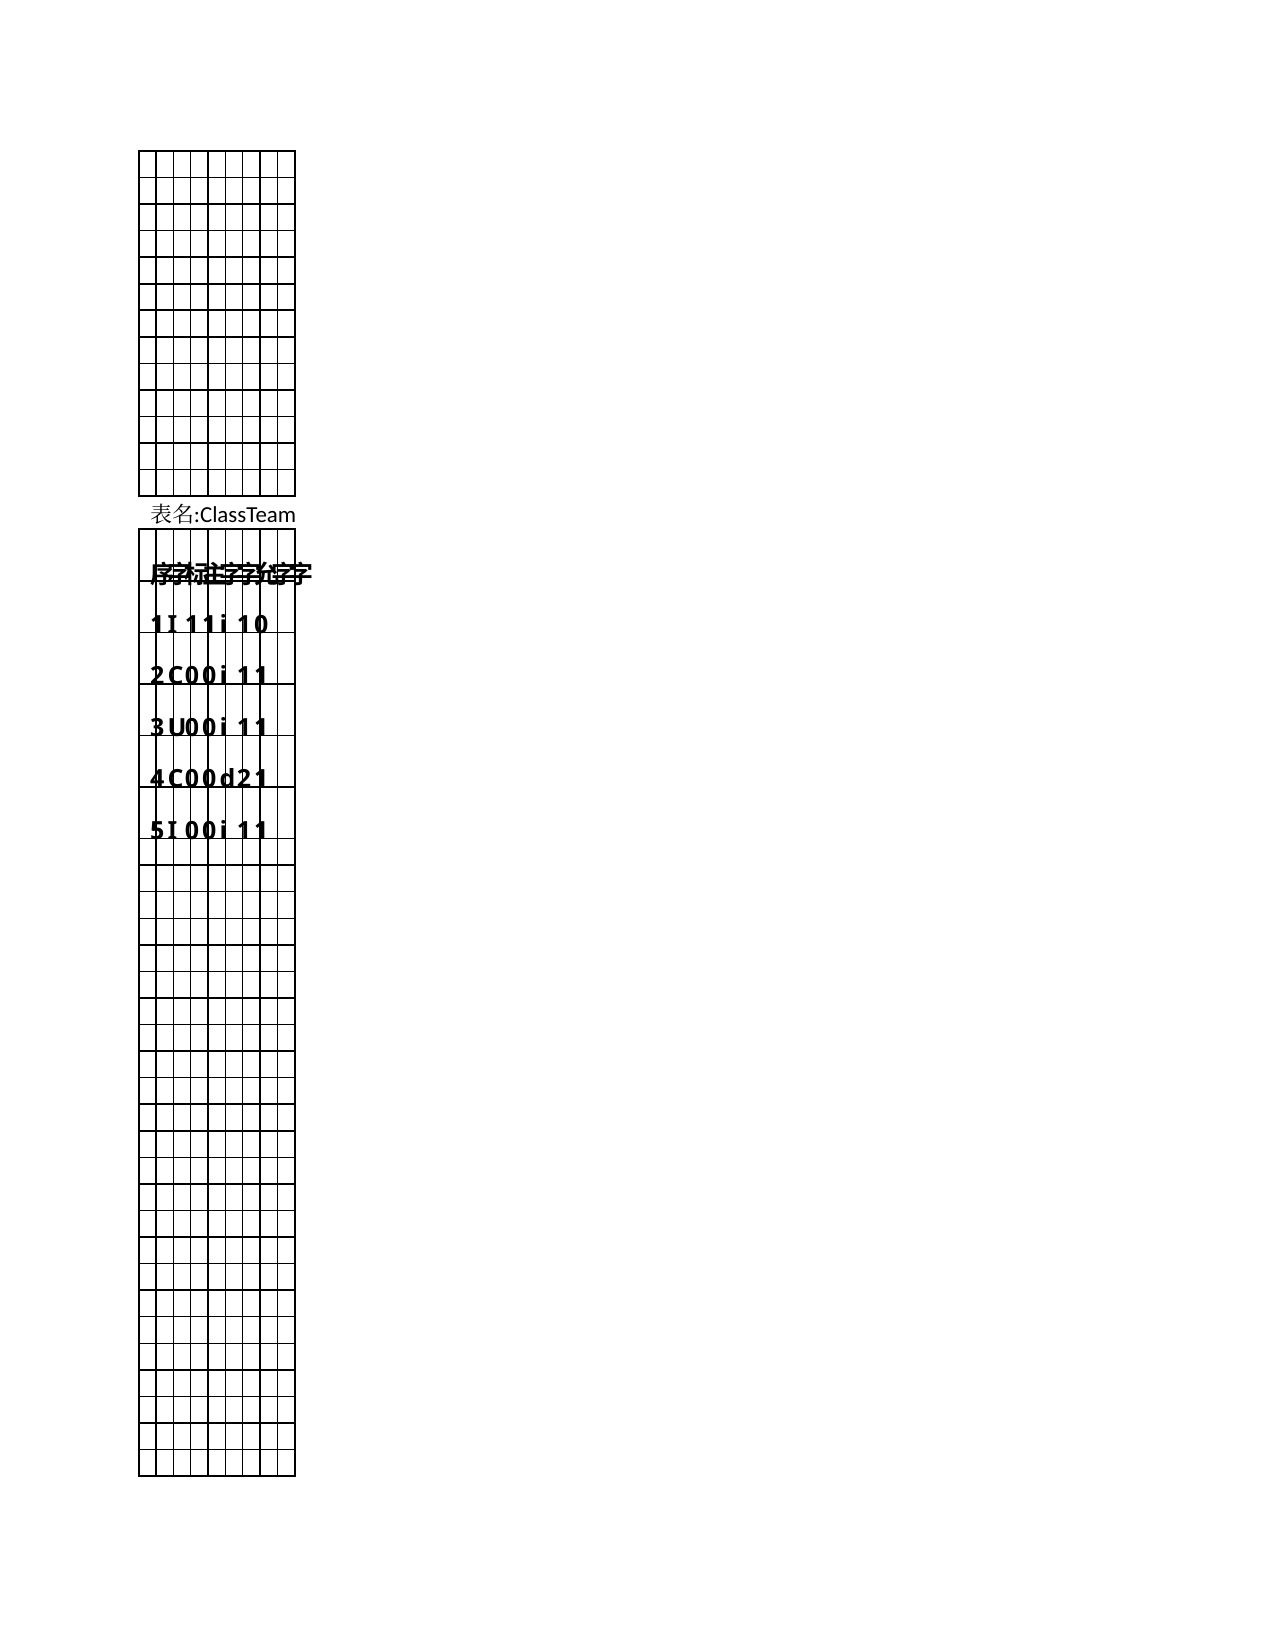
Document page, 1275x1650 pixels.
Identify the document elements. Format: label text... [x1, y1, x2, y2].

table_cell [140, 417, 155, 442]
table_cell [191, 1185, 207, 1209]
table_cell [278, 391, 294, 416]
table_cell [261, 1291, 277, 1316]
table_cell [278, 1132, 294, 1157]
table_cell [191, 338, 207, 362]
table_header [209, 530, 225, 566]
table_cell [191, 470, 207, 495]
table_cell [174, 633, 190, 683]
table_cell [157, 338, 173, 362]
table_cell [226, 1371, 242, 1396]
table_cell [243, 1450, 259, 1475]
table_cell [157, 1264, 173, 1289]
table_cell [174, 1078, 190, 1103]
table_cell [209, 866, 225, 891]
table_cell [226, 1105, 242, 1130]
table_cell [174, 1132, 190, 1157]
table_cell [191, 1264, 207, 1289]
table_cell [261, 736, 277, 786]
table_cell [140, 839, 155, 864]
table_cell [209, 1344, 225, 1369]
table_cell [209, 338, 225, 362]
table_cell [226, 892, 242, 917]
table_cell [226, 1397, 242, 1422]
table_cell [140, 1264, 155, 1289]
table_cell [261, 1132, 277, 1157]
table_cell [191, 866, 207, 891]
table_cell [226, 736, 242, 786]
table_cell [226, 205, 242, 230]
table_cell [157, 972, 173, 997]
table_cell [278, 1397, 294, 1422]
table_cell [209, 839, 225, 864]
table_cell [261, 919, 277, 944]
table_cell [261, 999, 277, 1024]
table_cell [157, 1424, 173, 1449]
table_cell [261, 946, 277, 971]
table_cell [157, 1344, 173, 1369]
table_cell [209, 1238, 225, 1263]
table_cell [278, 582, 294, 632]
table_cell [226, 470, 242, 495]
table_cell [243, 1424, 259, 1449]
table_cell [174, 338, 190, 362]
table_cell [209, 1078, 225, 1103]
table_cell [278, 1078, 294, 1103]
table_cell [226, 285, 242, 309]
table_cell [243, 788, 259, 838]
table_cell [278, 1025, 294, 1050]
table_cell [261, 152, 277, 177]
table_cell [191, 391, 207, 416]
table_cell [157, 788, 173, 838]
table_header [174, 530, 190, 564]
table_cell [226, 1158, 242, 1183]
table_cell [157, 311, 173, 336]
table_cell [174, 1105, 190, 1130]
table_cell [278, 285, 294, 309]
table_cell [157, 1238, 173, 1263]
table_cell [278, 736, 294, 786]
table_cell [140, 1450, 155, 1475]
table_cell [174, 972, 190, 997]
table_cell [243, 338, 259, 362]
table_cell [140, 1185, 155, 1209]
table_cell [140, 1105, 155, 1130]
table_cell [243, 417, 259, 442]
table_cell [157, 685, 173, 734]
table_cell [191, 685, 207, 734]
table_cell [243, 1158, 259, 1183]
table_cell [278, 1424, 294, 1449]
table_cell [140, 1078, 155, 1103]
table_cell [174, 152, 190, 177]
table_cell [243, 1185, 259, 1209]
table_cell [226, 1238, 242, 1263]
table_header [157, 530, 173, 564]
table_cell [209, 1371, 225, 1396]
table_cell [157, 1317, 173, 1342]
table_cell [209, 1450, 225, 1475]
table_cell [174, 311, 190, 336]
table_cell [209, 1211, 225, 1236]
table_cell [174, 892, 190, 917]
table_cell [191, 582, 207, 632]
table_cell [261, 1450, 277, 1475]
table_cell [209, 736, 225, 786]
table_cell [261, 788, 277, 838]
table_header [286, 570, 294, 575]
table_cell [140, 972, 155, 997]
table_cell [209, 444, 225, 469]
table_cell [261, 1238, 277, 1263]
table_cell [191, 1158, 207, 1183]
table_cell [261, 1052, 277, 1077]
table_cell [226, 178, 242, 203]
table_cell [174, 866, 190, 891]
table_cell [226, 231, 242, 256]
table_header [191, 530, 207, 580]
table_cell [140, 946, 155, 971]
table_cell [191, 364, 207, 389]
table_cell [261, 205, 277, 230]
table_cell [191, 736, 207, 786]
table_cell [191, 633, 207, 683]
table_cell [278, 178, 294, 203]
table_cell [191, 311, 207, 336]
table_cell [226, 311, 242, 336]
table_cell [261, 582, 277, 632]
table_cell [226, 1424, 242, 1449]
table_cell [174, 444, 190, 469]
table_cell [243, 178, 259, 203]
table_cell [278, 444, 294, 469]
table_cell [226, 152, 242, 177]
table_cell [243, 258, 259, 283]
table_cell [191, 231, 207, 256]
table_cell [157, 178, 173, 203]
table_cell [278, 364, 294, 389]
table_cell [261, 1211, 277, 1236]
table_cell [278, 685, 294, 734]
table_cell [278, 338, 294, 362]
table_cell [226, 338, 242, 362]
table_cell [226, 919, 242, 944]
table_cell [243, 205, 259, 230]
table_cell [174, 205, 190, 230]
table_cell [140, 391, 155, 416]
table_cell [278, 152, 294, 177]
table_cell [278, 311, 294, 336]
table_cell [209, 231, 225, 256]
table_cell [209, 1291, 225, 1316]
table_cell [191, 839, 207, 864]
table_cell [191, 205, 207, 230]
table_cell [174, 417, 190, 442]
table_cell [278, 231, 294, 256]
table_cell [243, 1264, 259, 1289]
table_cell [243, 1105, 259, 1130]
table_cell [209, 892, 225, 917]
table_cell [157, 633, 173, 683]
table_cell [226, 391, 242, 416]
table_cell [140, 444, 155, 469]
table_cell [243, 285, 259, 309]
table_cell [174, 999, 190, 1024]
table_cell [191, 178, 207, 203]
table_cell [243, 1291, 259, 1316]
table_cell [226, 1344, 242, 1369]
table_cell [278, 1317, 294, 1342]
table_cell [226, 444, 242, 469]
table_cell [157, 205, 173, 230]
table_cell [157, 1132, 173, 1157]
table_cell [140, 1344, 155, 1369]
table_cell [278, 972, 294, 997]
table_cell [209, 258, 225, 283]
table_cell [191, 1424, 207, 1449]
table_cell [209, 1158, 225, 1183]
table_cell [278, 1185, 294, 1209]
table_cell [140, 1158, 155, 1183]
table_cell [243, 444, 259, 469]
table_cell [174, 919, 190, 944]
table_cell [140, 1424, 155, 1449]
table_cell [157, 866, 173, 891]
text 表名:ClassTeam [150, 497, 1125, 528]
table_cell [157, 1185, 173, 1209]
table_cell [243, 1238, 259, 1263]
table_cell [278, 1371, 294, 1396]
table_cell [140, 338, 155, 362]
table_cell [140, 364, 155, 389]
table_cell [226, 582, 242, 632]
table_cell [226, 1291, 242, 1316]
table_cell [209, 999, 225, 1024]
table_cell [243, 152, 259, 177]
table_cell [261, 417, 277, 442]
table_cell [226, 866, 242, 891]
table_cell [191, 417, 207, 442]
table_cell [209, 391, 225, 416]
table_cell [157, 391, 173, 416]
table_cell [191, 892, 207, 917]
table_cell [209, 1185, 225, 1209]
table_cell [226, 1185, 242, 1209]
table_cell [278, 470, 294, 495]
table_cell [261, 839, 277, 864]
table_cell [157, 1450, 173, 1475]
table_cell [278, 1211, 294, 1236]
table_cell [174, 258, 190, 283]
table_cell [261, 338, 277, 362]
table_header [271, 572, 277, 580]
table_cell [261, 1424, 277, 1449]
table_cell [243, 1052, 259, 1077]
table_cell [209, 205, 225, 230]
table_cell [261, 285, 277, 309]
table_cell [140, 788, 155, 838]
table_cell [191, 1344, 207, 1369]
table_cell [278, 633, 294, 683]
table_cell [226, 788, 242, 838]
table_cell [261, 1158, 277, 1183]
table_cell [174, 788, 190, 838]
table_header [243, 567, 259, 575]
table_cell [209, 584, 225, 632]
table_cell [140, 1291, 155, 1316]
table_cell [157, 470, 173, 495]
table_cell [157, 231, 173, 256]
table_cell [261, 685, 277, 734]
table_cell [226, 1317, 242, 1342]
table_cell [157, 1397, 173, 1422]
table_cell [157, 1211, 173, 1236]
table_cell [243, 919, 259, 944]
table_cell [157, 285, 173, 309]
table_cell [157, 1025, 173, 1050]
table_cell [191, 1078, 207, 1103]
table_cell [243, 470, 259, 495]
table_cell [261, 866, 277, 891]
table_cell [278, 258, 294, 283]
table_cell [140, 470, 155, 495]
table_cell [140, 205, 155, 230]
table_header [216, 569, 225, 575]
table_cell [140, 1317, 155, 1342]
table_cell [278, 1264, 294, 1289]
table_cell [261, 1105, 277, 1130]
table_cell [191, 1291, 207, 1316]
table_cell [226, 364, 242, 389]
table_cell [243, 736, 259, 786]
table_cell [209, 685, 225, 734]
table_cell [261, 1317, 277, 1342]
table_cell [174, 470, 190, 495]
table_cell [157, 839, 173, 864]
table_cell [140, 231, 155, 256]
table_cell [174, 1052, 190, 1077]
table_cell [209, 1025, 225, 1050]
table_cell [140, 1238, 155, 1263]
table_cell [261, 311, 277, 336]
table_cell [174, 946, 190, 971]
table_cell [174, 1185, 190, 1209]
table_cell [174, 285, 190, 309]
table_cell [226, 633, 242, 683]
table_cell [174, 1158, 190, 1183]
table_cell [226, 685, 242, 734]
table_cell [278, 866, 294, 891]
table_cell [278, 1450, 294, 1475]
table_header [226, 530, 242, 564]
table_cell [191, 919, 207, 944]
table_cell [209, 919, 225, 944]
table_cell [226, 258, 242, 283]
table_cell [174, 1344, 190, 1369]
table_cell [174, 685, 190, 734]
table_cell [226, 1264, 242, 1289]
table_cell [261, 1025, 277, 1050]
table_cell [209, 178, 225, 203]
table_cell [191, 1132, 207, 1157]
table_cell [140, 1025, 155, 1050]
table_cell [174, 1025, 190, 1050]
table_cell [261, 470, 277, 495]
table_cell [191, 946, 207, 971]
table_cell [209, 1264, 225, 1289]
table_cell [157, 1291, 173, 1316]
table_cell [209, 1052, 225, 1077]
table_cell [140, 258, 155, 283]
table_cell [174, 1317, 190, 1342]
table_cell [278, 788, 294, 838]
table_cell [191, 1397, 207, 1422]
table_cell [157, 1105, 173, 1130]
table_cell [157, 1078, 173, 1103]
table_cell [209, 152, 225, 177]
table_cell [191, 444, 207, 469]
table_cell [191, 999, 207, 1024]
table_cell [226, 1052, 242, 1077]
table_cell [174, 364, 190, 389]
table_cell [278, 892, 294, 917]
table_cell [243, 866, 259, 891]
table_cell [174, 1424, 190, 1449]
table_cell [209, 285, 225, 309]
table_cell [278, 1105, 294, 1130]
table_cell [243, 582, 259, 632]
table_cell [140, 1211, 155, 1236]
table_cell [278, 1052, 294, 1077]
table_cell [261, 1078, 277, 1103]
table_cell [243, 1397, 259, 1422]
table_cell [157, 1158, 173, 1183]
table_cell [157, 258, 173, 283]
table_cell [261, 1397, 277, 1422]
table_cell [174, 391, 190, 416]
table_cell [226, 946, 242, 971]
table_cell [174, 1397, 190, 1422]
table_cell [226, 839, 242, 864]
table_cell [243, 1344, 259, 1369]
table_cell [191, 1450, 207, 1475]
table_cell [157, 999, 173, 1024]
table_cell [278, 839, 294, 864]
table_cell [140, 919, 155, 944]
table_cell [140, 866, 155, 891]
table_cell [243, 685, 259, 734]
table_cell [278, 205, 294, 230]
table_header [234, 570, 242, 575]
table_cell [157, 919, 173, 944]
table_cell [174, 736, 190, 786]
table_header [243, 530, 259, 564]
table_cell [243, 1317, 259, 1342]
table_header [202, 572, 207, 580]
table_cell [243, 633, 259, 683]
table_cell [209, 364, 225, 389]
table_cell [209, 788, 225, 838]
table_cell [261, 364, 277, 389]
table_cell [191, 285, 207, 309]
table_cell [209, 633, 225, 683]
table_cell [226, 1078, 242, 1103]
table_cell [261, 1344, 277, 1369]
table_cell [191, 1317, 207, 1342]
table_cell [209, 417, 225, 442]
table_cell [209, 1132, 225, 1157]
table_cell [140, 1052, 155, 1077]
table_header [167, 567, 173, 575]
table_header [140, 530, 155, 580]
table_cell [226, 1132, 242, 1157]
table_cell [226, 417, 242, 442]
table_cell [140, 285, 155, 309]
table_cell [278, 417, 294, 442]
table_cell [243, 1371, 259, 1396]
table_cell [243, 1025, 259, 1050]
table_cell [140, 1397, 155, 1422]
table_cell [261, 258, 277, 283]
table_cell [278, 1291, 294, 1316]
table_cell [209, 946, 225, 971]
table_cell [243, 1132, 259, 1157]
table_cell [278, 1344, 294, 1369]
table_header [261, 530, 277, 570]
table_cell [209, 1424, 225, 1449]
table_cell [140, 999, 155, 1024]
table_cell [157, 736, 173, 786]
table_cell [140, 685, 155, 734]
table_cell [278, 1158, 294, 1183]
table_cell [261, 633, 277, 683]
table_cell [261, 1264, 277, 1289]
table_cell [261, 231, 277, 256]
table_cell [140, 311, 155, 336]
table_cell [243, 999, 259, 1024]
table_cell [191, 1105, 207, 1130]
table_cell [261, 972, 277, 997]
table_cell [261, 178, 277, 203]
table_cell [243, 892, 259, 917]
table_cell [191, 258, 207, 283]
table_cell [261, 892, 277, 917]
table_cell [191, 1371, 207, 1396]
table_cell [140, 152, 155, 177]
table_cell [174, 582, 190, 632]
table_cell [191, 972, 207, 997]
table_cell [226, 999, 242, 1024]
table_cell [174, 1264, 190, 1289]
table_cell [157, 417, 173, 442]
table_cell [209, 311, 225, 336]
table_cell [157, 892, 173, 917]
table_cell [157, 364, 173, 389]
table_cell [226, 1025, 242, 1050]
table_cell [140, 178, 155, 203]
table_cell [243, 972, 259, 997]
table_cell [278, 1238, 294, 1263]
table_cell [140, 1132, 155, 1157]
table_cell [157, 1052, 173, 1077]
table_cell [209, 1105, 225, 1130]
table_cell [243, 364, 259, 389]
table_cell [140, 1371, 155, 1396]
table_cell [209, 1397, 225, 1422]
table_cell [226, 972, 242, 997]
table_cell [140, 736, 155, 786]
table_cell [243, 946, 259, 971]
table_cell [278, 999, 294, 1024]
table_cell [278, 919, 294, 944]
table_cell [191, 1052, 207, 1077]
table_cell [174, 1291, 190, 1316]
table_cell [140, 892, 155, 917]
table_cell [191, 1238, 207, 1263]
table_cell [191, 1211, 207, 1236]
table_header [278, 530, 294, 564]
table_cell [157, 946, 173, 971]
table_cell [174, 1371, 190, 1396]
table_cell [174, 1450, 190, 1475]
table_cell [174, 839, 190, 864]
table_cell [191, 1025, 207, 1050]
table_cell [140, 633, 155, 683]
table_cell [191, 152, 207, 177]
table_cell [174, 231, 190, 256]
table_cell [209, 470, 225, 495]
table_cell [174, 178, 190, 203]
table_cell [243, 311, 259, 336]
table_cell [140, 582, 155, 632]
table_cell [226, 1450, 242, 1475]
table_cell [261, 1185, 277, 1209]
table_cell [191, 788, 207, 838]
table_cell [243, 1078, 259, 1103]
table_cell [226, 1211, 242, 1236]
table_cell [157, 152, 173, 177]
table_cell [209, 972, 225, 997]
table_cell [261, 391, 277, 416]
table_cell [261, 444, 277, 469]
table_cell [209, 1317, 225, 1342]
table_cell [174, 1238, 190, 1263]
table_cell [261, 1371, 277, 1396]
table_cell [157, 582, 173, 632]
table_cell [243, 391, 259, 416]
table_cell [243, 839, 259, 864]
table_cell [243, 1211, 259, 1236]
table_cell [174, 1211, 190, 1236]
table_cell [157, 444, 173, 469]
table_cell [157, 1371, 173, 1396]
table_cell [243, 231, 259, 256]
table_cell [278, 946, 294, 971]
